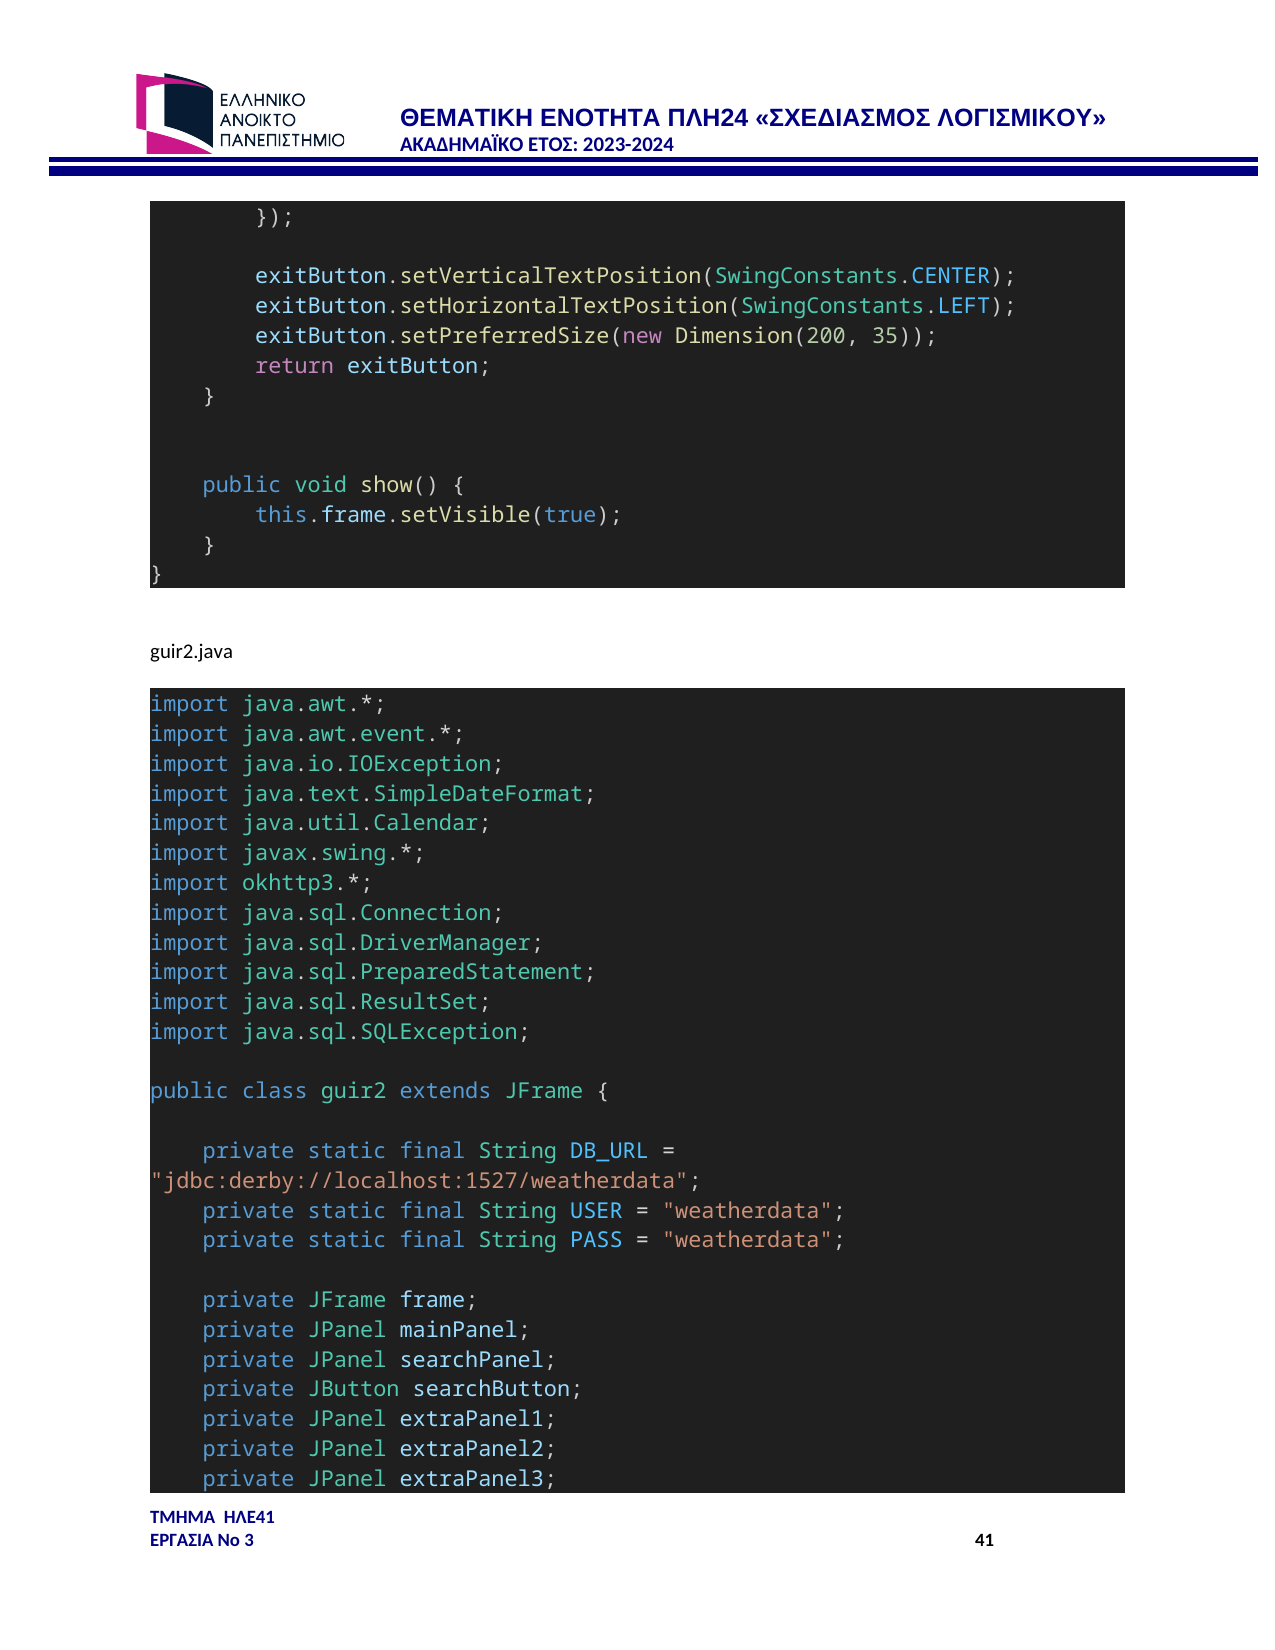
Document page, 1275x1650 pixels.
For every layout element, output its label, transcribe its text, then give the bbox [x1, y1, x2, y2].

text exitButton.setVerticalTextPosition(SwingConstants.CENTER); [150, 261, 1125, 290]
text private JFrame frame; [150, 1284, 1125, 1314]
text import java.sql.PreparedStatement; [150, 956, 1125, 986]
text private JPanel mainPanel; [150, 1314, 1125, 1344]
text import java.awt.event.*; [150, 718, 1125, 748]
picture [136, 73, 345, 154]
text private static final String PASS = "weatherdata"; [150, 1224, 1125, 1254]
text import java.sql.SQLException; [150, 1016, 1125, 1046]
text private static final String USER = "weatherdata"; [150, 1195, 1125, 1224]
text import java.util.Calendar; [150, 807, 1125, 837]
text private JPanel extraPanel3; [150, 1463, 1125, 1493]
text return exitButton; [150, 350, 1125, 380]
text } [150, 529, 1125, 558]
text this.frame.setVisible(true); [150, 499, 1125, 529]
text public void show() { [150, 469, 1125, 499]
text } [150, 380, 1125, 409]
text exitButton.setHorizontalTextPosition(SwingConstants.LEFT); [150, 290, 1125, 320]
text private JPanel extraPanel1; [150, 1403, 1125, 1433]
text import java.io.IOException; [150, 748, 1125, 778]
text private JPanel searchPanel; [150, 1344, 1125, 1373]
text import javax.swing.*; [150, 837, 1125, 867]
text } [150, 558, 1125, 588]
text import java.sql.DriverManager; [150, 927, 1125, 956]
text private JButton searchButton; [150, 1373, 1125, 1403]
text import okhttp3.*; [150, 867, 1125, 897]
text private static final String DB_URL = "jdbc:derby://localhost:1527/weatherdata"; [150, 1135, 1125, 1195]
text }); [150, 201, 1125, 231]
text import java.sql.Connection; [150, 897, 1125, 927]
text guir2.java [150, 638, 1125, 664]
text private JPanel extraPanel2; [150, 1433, 1125, 1463]
text import java.text.SimpleDateFormat; [150, 778, 1125, 807]
text public class guir2 extends JFrame { [150, 1076, 1125, 1105]
text import java.sql.ResultSet; [150, 986, 1125, 1016]
text import java.awt.*; [150, 688, 1125, 718]
text exitButton.setPreferredSize(new Dimension(200, 35)); [150, 320, 1125, 350]
